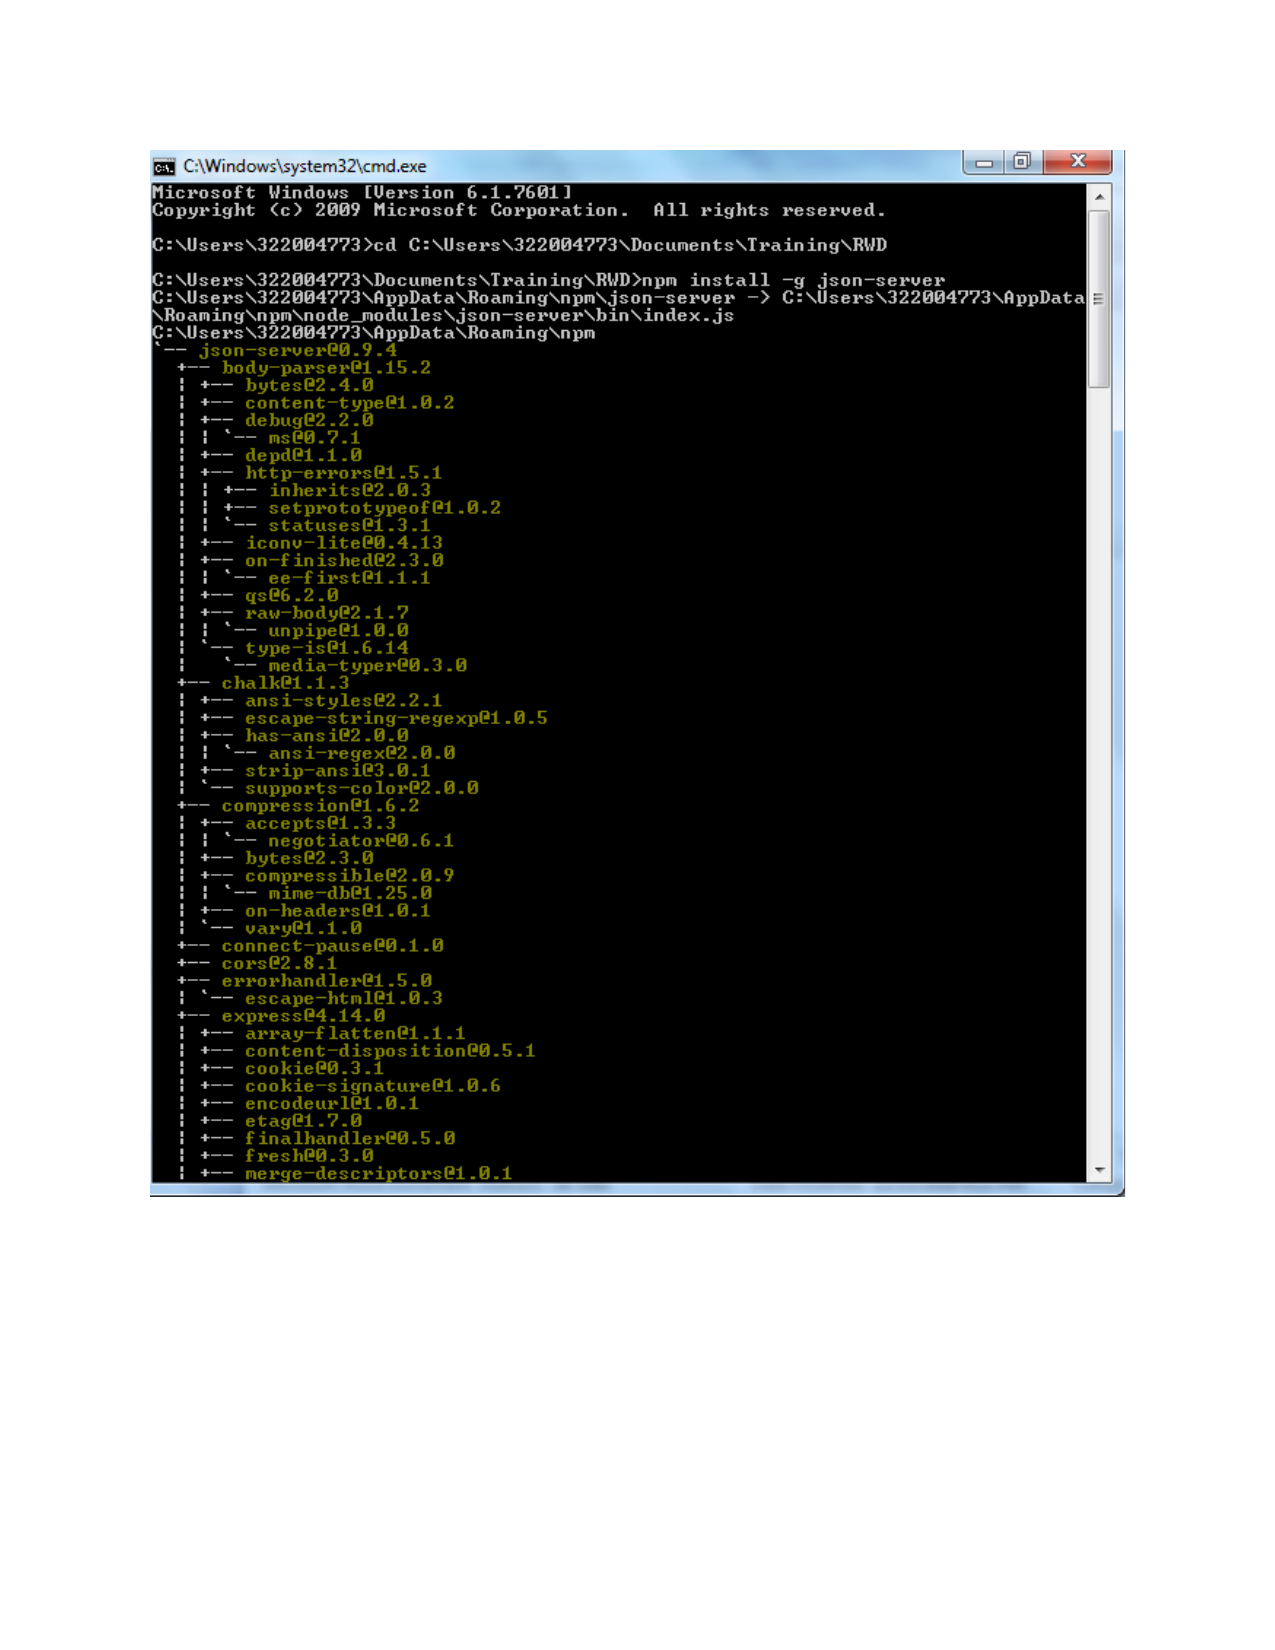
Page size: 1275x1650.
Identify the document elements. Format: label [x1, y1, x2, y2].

picture [150, 150, 1125, 1197]
